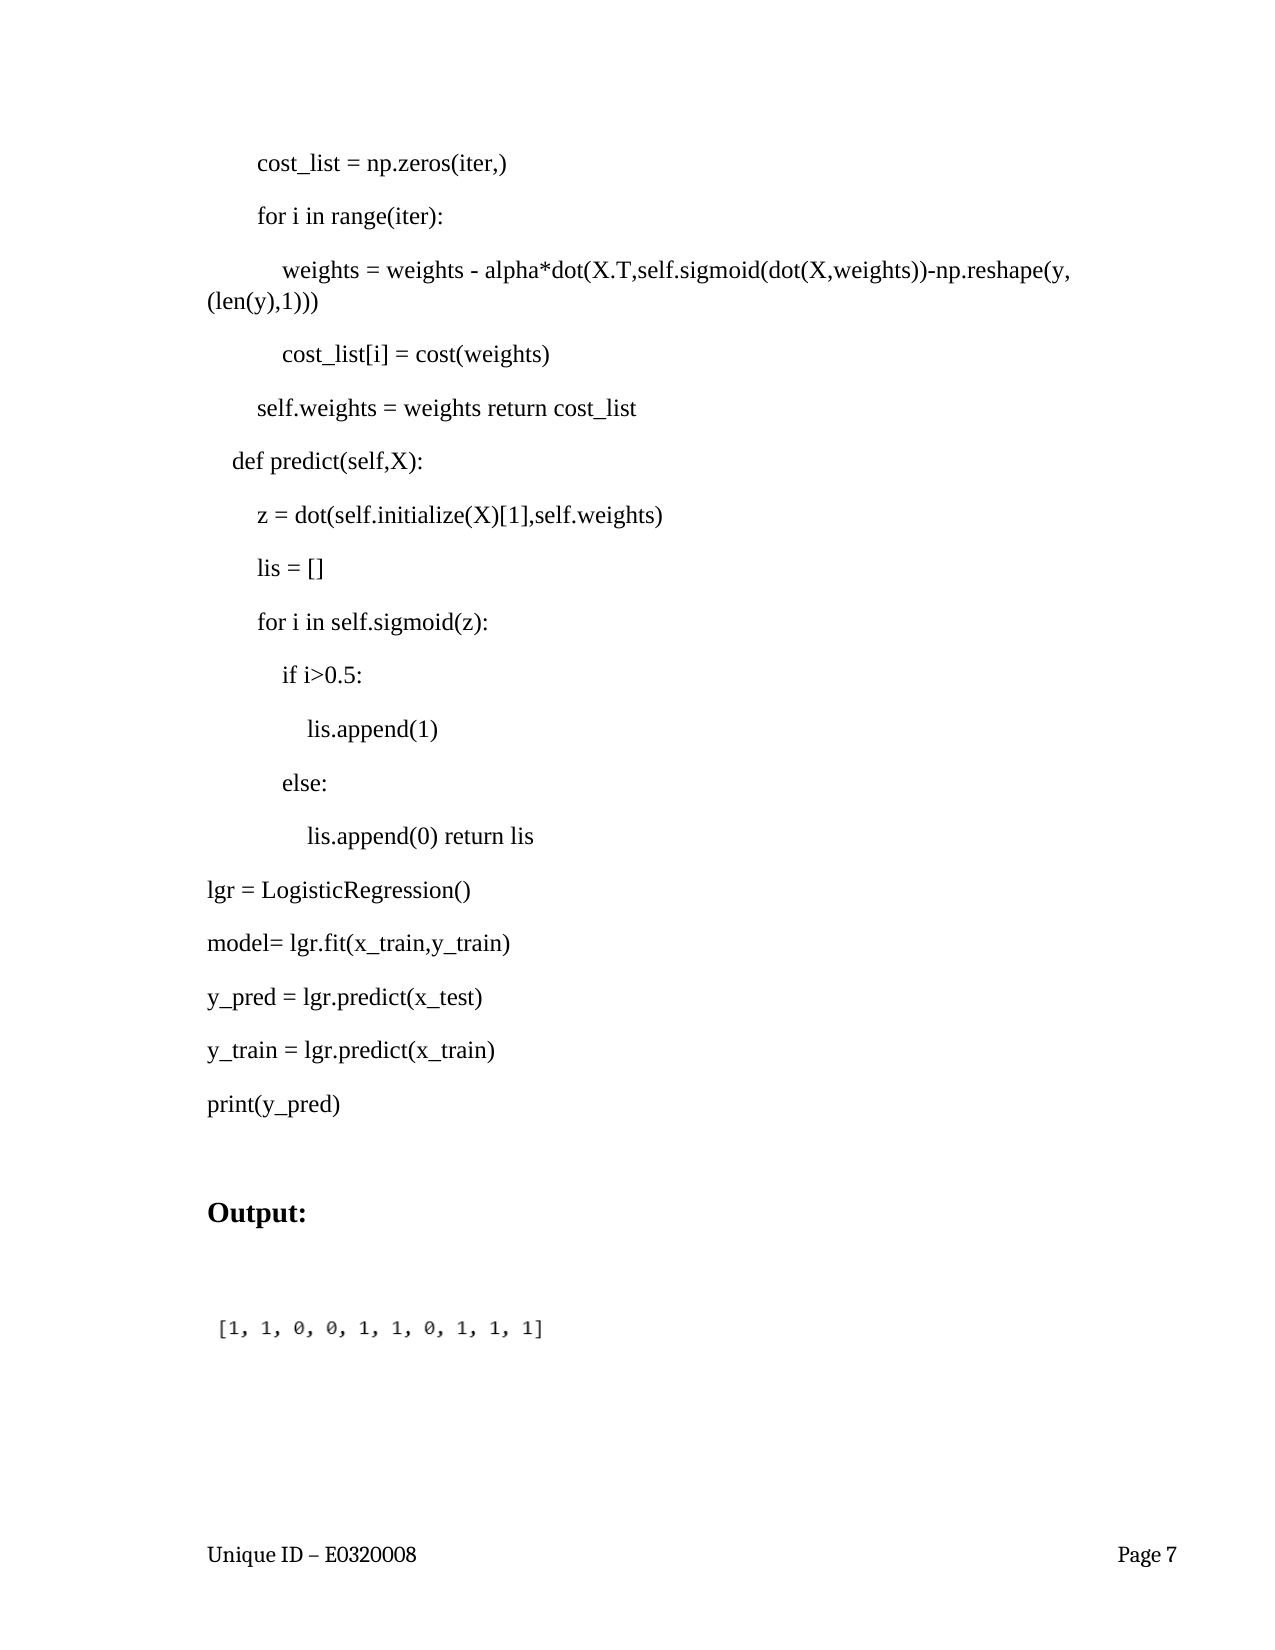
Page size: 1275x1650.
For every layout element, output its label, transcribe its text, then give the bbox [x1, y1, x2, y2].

text cost_list = np.zeros(iter,) [207, 148, 1157, 176]
text print(y_pred) [207, 1089, 1157, 1118]
text self.weights = weights return cost_list [207, 393, 1157, 422]
text lis.append(1) [207, 714, 1157, 743]
text y_train = lgr.predict(x_train) [207, 1035, 1157, 1064]
text lis = [] [207, 553, 1157, 582]
text weights = weights - alpha*dot(X.T,self.sigmoid(dot(X,weights))-np.reshape(y,(len(y),1))) [207, 255, 1157, 314]
text for i in self.sigmoid(z): [207, 607, 1157, 636]
text lgr = LogisticRegression() [207, 875, 1157, 903]
text Output: [207, 1195, 1157, 1229]
text lis.append(0) return lis [207, 821, 1157, 850]
text cost_list[i] = cost(weights) [207, 339, 1157, 368]
text def predict(self,X): [207, 446, 1157, 475]
text for i in range(iter): [207, 201, 1157, 230]
text model= lgr.fit(x_train,y_train) [207, 928, 1157, 957]
text y_pred = lgr.predict(x_test) [207, 982, 1157, 1011]
picture [206, 1312, 563, 1351]
text z = dot(self.initialize(X)[1],self.weights) [207, 500, 1157, 529]
text else: [207, 768, 1157, 796]
text if i>0.5: [207, 661, 1157, 689]
